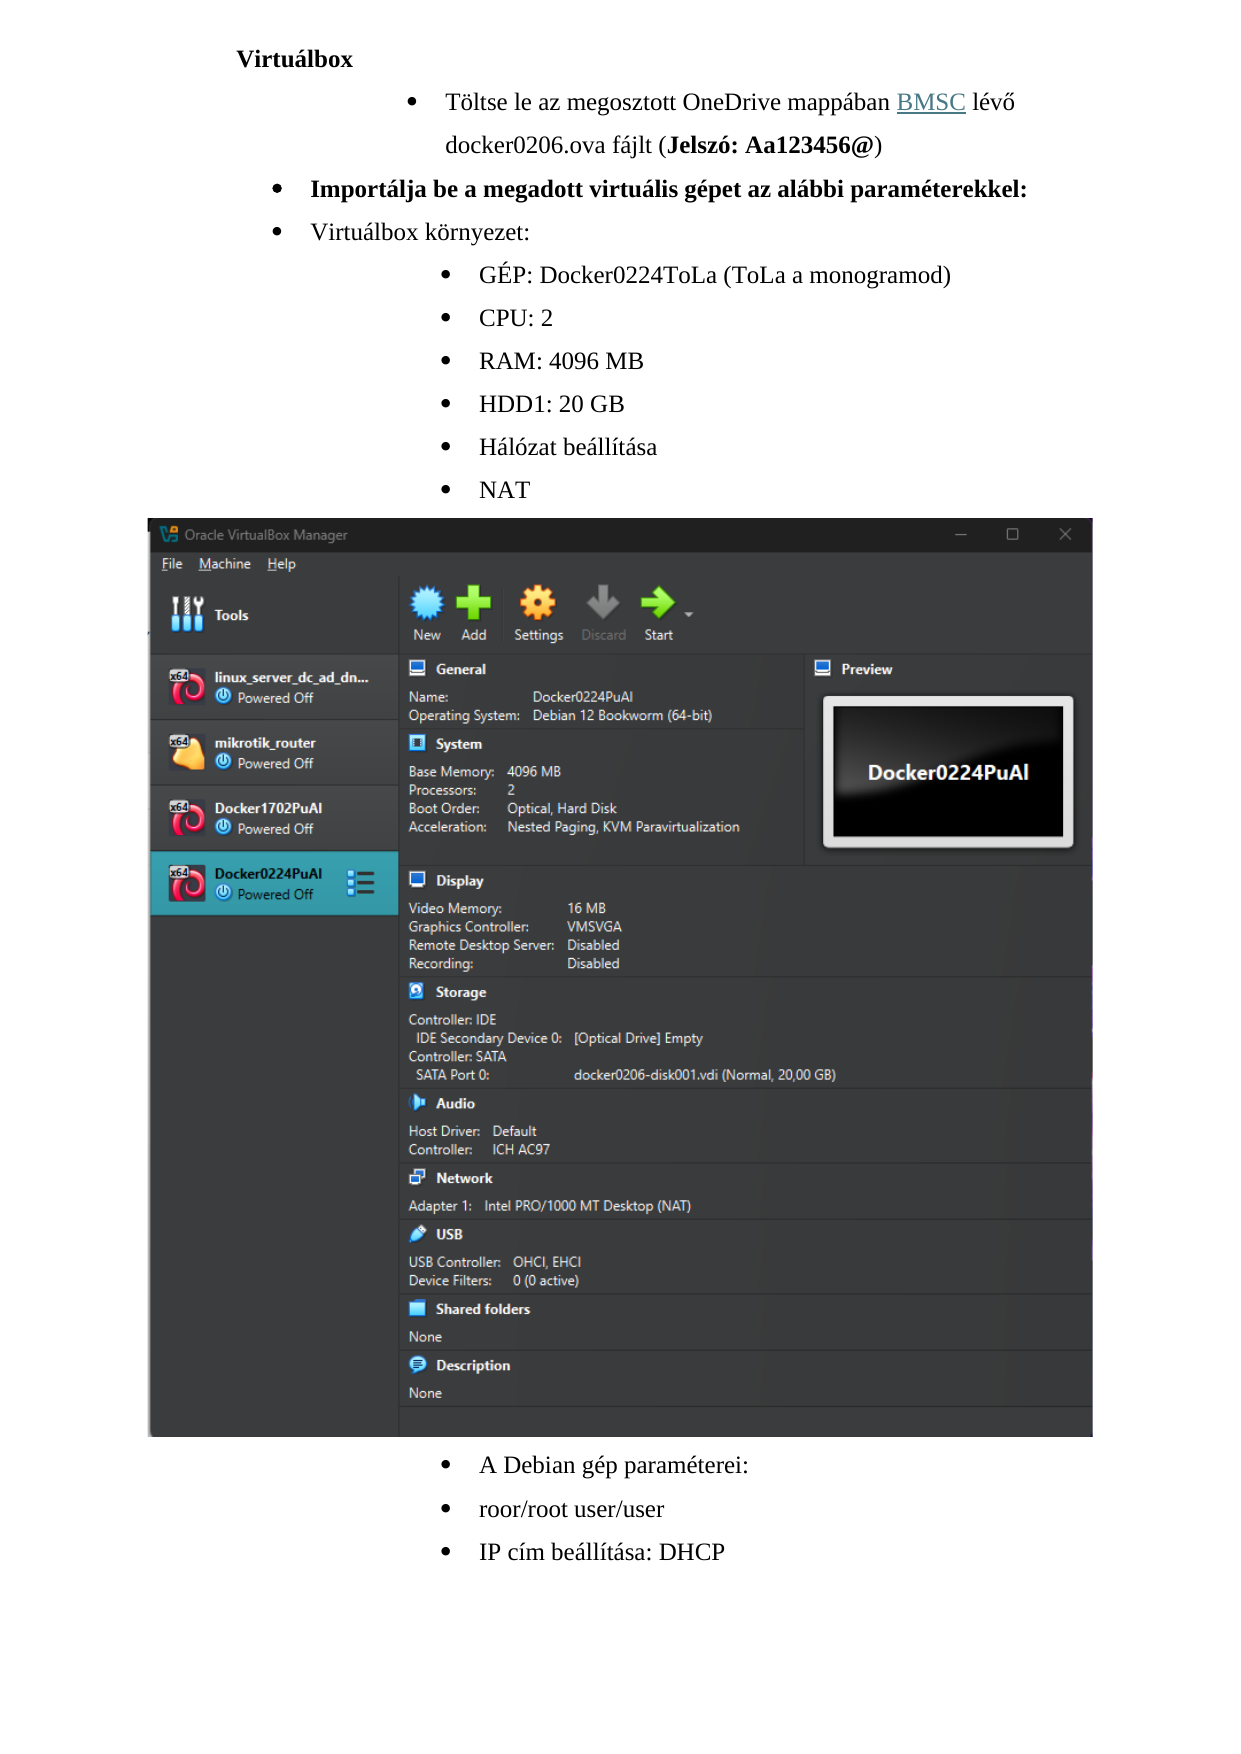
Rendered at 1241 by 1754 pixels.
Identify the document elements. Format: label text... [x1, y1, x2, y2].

list CPU: 2 [441, 303, 1093, 332]
list RAM: 4096 MB [441, 346, 1093, 375]
list Töltse le az megosztott OneDrive mappában BMSC lévő docker0206.ova fájlt (Jelszó: Aa123456@) [408, 87, 1093, 159]
list IP cím beállítása: DHCP [441, 1537, 1093, 1566]
list Virtuálbox környezet: [273, 217, 1093, 246]
text Virtuálbox [236, 44, 1093, 73]
list HDD1: 20 GB [441, 389, 1093, 418]
list GÉP: Docker0224ToLa (ToLa a monogramod) [441, 260, 1093, 289]
picture [147, 518, 1093, 1437]
list Importálja be a megadott virtuális gépet az alábbi paraméterekkel: [273, 174, 1093, 202]
list roor/root user/user [441, 1494, 1093, 1522]
list Hálózat beállítása [441, 432, 1093, 461]
list NAT [441, 476, 1093, 504]
list A Debian gép paraméterei: [441, 1451, 1093, 1479]
